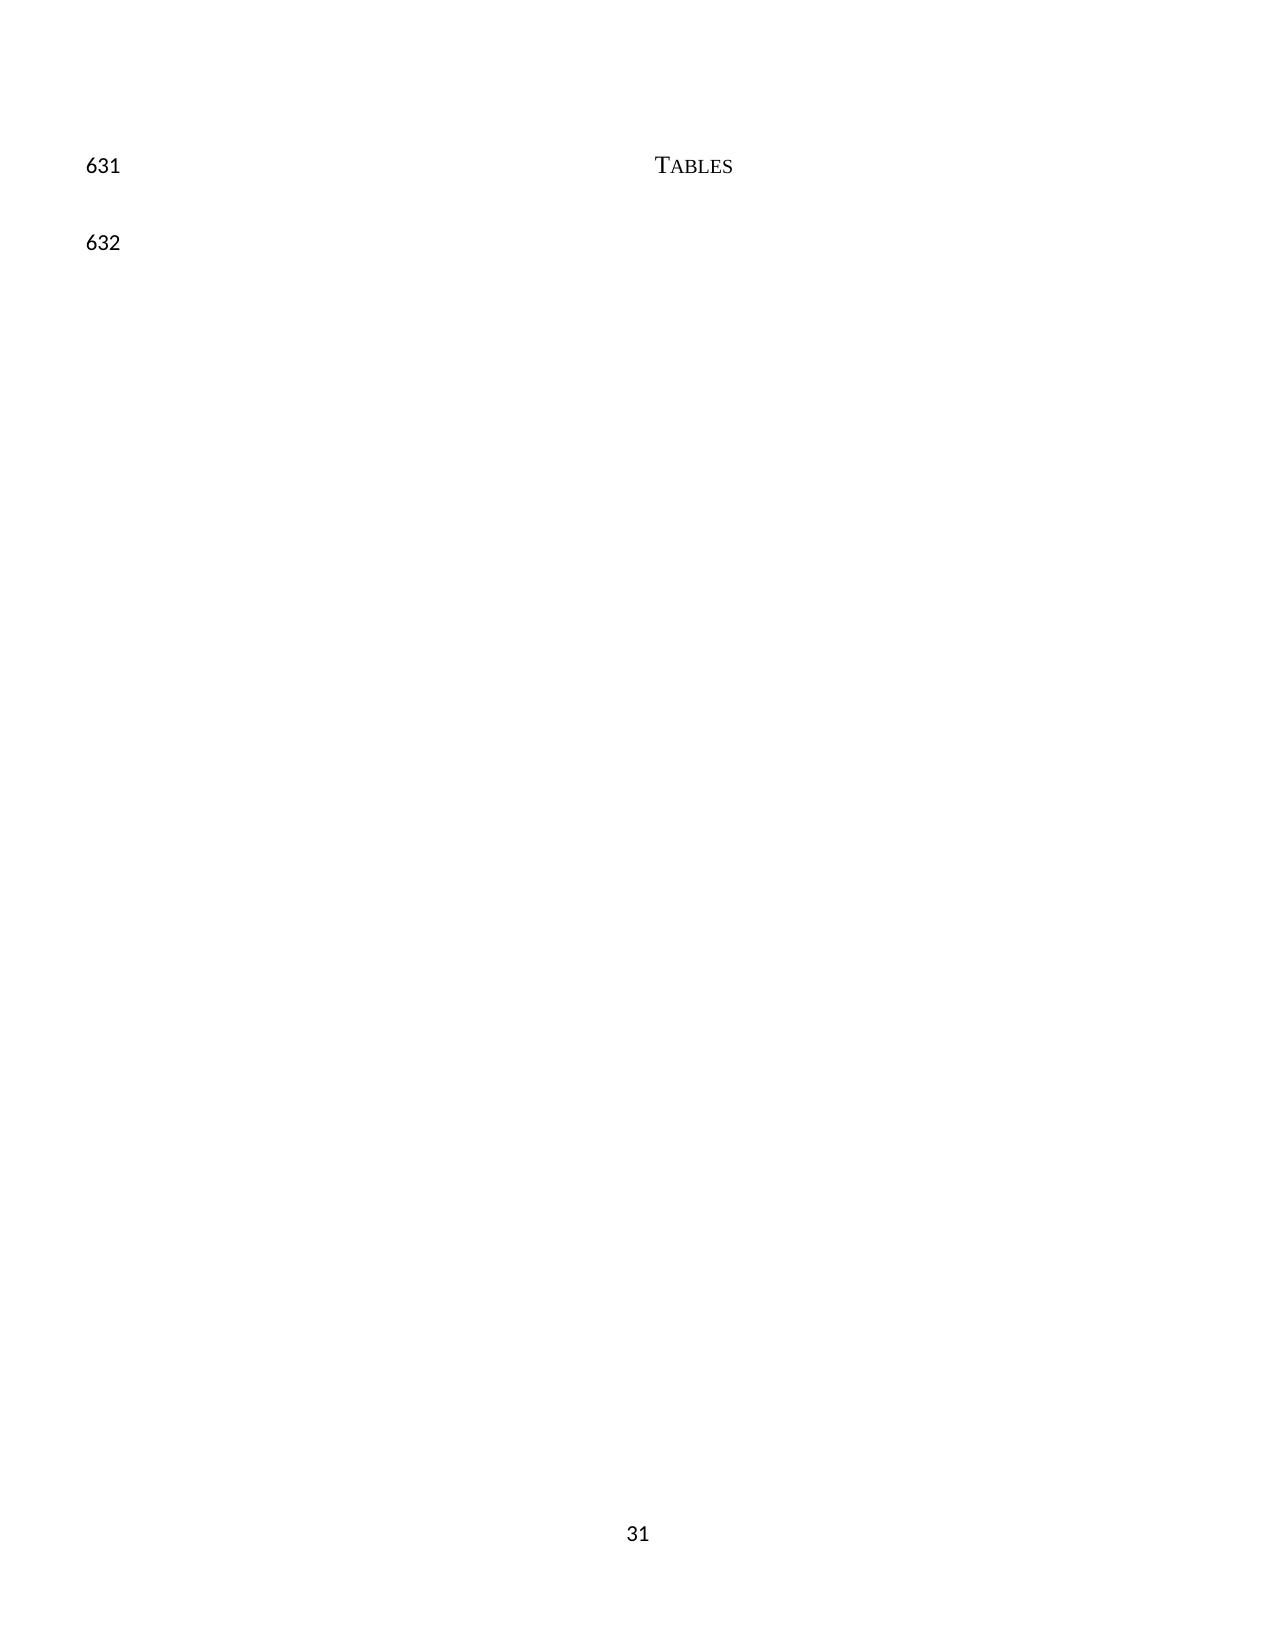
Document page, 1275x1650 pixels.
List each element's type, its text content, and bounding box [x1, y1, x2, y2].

text Tables [262, 150, 1125, 179]
